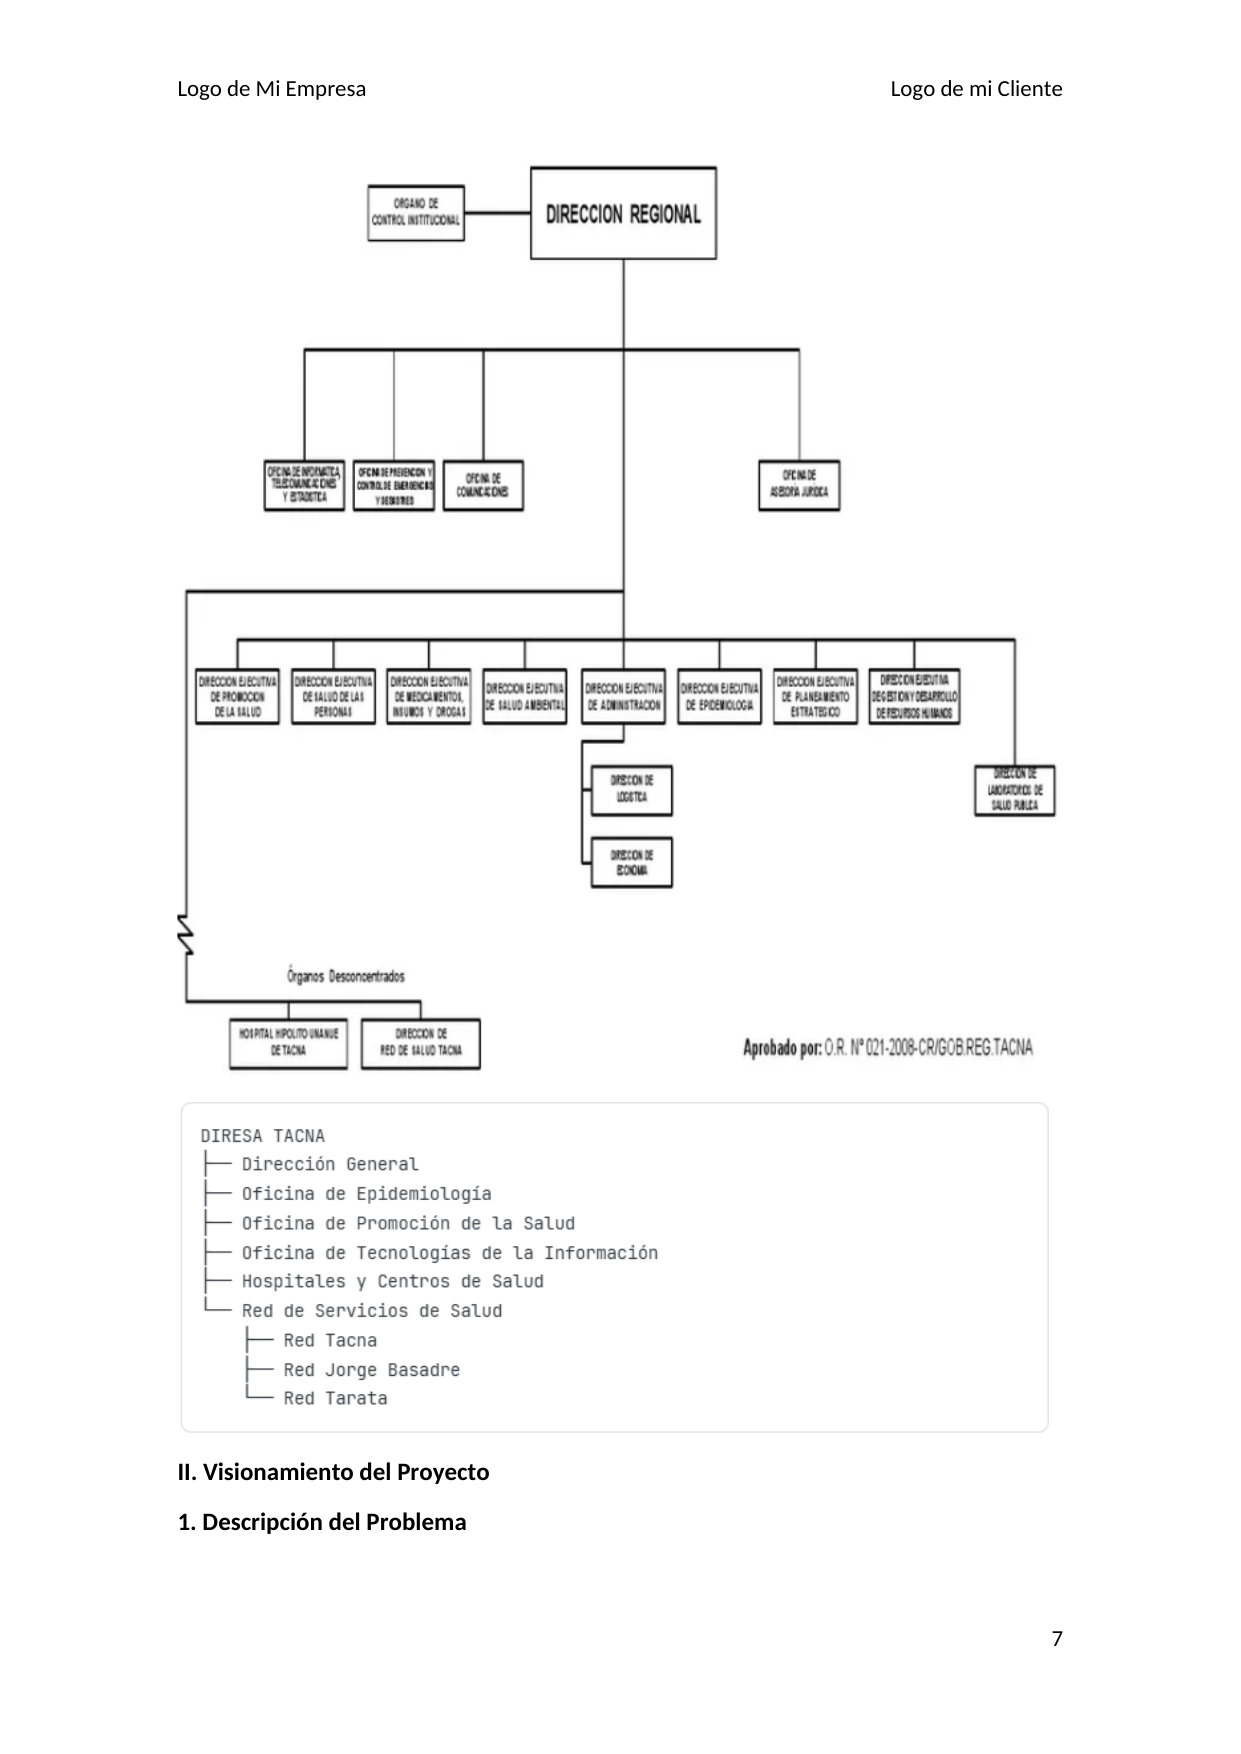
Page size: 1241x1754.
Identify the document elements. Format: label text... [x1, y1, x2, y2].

picture [177, 1101, 1063, 1438]
text 1. Descripción del Problema [177, 1506, 1063, 1536]
text II. Visionamiento del Proyecto [177, 1456, 1063, 1487]
picture [177, 147, 1063, 1083]
